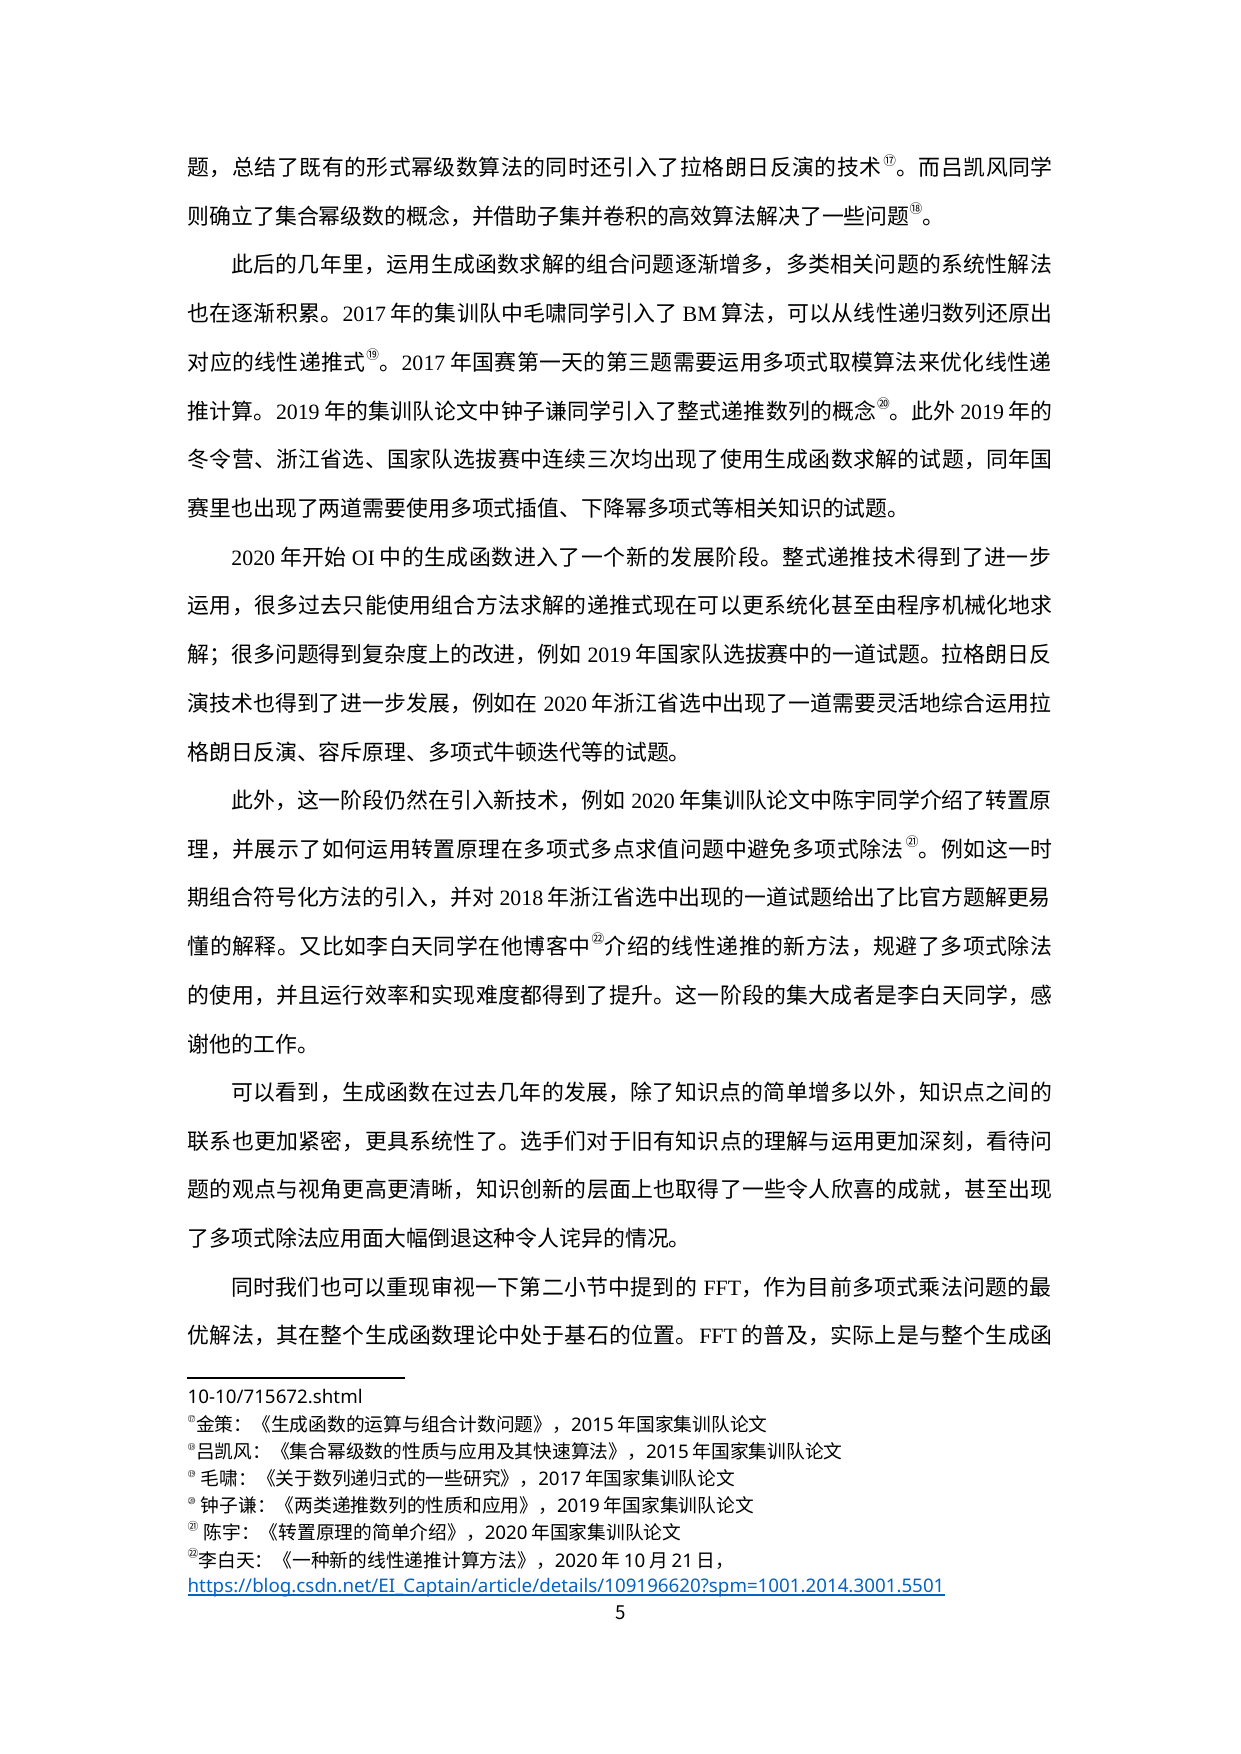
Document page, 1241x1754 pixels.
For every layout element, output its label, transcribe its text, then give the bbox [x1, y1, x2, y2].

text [187, 150, 1053, 231]
text 2020年开始OI中的生成函数进入了一个新的发展阶段。整式递推技术得到了进一步运用，很多过去只能使用组合方法求解的递推式现在可以更系统化甚至由程序机械化地求解；很多问题得到复杂度上的改进，例如2019年国家队选拔赛中的一道试题。拉格朗日反演技术也得到了进一步发展，例如在2020年浙江省选中出现了一道需要灵活地综合运用拉格朗日反演、容斥原理、多项式牛顿迭代等的试题。 [187, 539, 1053, 767]
text 可以看到，生成函数在过去几年的发展，除了知识点的简单增多以外，知识点之间的联系也更加紧密，更具系统性了。选手们对于旧有知识点的理解与运用更加深刻，看待问题的观点与视角更高更清晰，知识创新的层面上也取得了一些令人欣喜的成就，甚至出现了多项式除法应用面大幅倒退这种令人诧异的情况。 [187, 1074, 1053, 1253]
text 此外，这一阶段仍然在引入新技术，例如2020年集训队论文中陈宇同学介绍了转置原理，并展示了如何运用转置原理在多项式多点求值问题中避免多项式除法。例如这一时期组合符号化方法的引入，并对2018年浙江省选中出现的一道试题给出了比官方题解更易懂的解释。又比如李白天同学在他博客中介绍的线性递推的新方法，规避了多项式除法的使用，并且运行效率和实现难度都得到了提升。这一阶段的集大成者是李白天同学，感谢他的工作。 [187, 782, 1053, 1059]
text 此后的几年里，运用生成函数求解的组合问题逐渐增多，多类相关问题的系统性解法也在逐渐积累。2017年的集训队中毛啸同学引入了BM算法，可以从线性递归数列还原出对应的线性递推式。2017年国赛第一天的第三题需要运用多项式取模算法来优化线性递推计算。2019年的集训队论文中钟子谦同学引入了整式递推数列的概念。此外2019年的冬令营、浙江省选、国家队选拔赛中连续三次均出现了使用生成函数求解的试题，同年国赛里也出现了两道需要使用多项式插值、下降幂多项式等相关知识的试题。 [187, 247, 1053, 523]
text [187, 1269, 1053, 1350]
